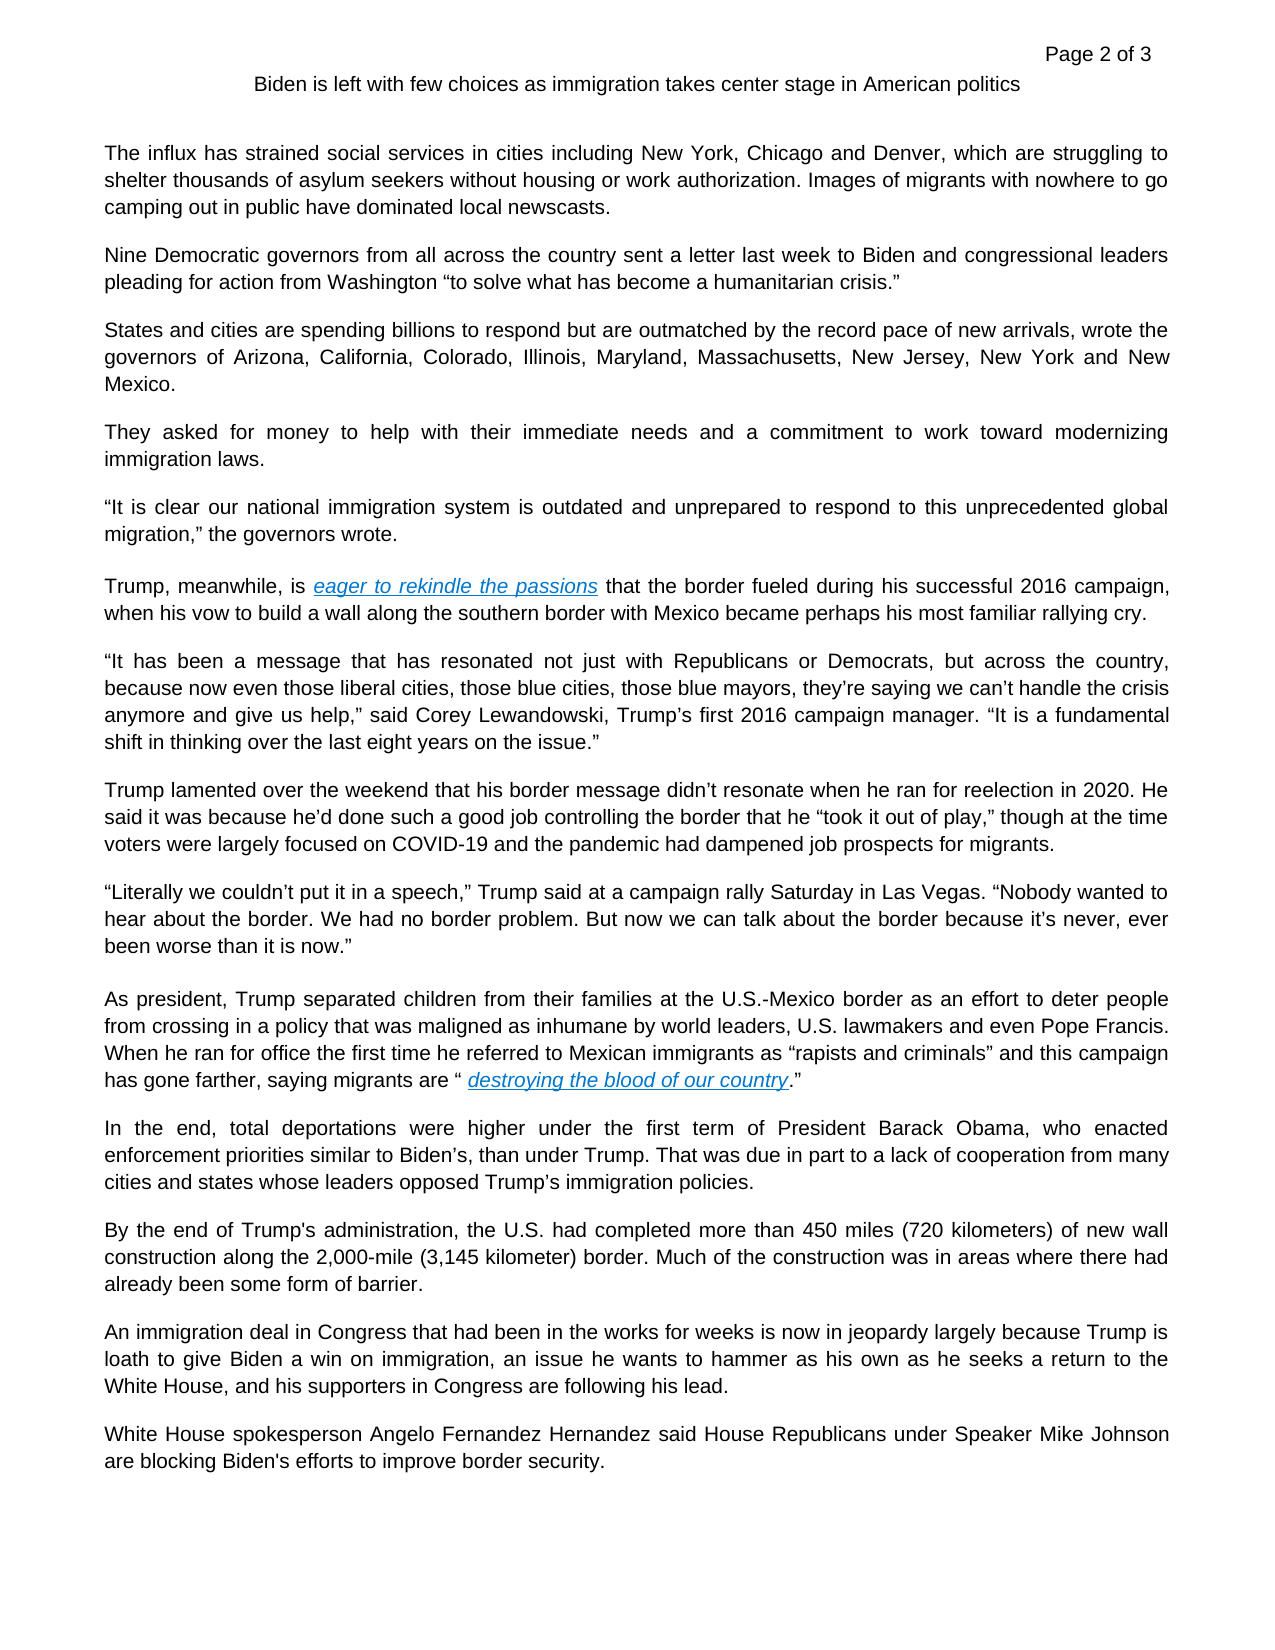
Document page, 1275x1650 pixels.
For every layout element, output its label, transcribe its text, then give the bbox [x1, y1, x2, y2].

text “Literally we couldn’t put it in a speech,” Trump said at a campaign rally Saturday in Las Vegas. “Nobody wanted to hear about the border. We had no border problem. But now we can talk about the border because it’s never, ever been worse than it is now.” [104, 877, 1171, 958]
text “It is clear our national immigration system is outdated and unprepared to respond to this unprecedented global migration,” the governors wrote. [104, 492, 1171, 546]
text An immigration deal in Congress that had been in the works for weeks is now in jeopardy largely because Trump is loath to give Biden a win on immigration, an issue he wants to hammer as his own as he seeks a return to the White House, and his supporters in Congress are following his lead. [104, 1317, 1171, 1398]
text They asked for money to help with their immediate needs and a commitment to work toward modernizing immigration laws. [104, 417, 1171, 471]
text “It has been a message that has resonated not just with Republicans or Democrats, but across the country, because now even those liberal cities, those blue cities, those blue mayors, they’re saying we can’t handle the crisis anymore and give us help,” said Corey Lewandowski, Trump’s first 2016 campaign manager. “It is a fundamental shift in thinking over the last eight years on the issue.” [104, 646, 1171, 754]
text In the end, total deportations were higher under the first term of President Barack Obama, who enacted enforcement priorities similar to Biden’s, than under Trump. That was due in part to a lack of cooperation from many cities and states whose leaders opposed Trump’s immigration policies. [104, 1112, 1171, 1194]
text States and cities are spending billions to respond but are outmatched by the record pace of new arrivals, wrote the governors of Arizona, California, Colorado, Illinois, Maryland, Massachusetts, New Jersey, New York and New Mexico. [104, 314, 1171, 396]
text White House spokesperson Angelo Fernandez Hernandez said House Republicans under Speaker Mike Johnson are blocking Biden's efforts to improve border security. [104, 1419, 1171, 1473]
text Trump, meanwhile, is eager to rekindle the passions that the border fueled during his successful 2016 campaign, when his vow to build a wall along the southern border with Mexico became perhaps his most familiar rallying cry. [104, 571, 1171, 625]
text As president, Trump separated children from their families at the U.S.-Mexico border as an effort to deter people from crossing in a policy that was maligned as inhumane by world leaders, U.S. lawmakers and even Pope Francis. When he ran for office the first time he referred to Mexican immigrants as “rapists and criminals” and this campaign has gone farther, saying migrants are “ destroying the blood of our country.” [104, 983, 1171, 1092]
text The influx has strained social services in cities including New York, Chicago and Denver, which are struggling to shelter thousands of asylum seekers without housing or work authorization. Images of migrants with nowhere to go camping out in public have dominated local newscasts. [104, 137, 1171, 219]
text Nine Democratic governors from all across the country sent a letter last week to Biden and congressional leaders pleading for action from Washington “to solve what has become a humanitarian crisis.” [104, 239, 1171, 294]
text By the end of Trump's administration, the U.S. had completed more than 450 miles (720 kilometers) of new wall construction along the 2,000-mile (3,145 kilometer) border. Much of the construction was in areas where there had already been some form of barrier. [104, 1214, 1171, 1296]
text Trump lamented over the weekend that his border message didn’t resonate when he ran for reelection in 2020. He said it was because he’d done such a good job controlling the border that he “took it out of play,” though at the time voters were largely focused on COVID-19 and the pandemic had dampened job prospects for migrants. [104, 775, 1171, 856]
